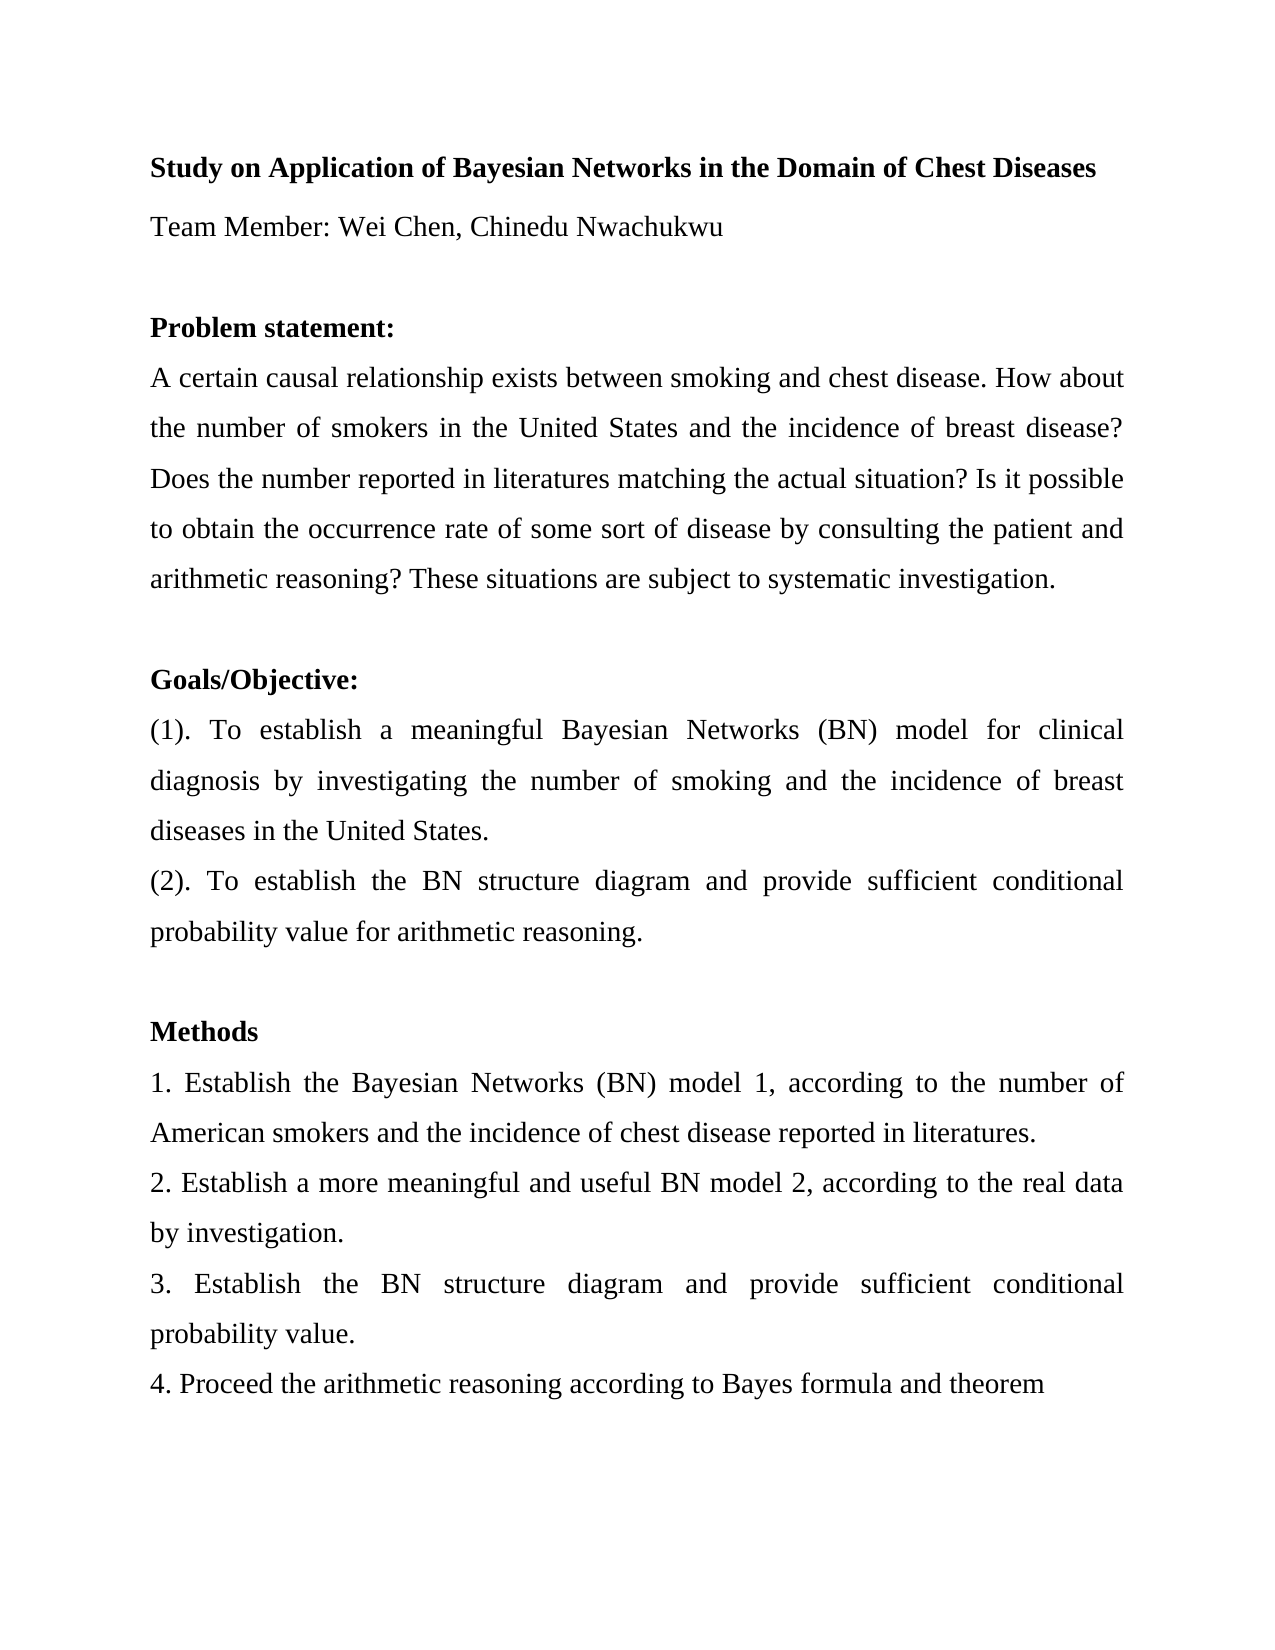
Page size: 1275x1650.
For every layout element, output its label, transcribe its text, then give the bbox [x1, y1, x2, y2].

text Team Member: Wei Chen, Chinedu Nwachukwu [150, 209, 1125, 243]
text Methods [150, 1014, 1125, 1048]
text (2). To establish the BN structure diagram and provide sufficient conditional probability value for arithmetic reasoning. [150, 863, 1125, 947]
text 2. Establish a more meaningful and useful BN model 2, according to the real data by investigation. [150, 1165, 1125, 1249]
text A certain causal relationship exists between smoking and chest disease. How about the number of smokers in the United States and the incidence of breast disease? Does the number reported in literatures matching the actual situation? Is it possible to obtain the occurrence rate of some sort of disease by consulting the patient and arithmetic reasoning? These situations are subject to systematic investigation. [150, 360, 1125, 595]
text Problem statement: [150, 310, 1125, 343]
text 3. Establish the BN structure diagram and provide sufficient conditional probability value. [150, 1266, 1125, 1350]
text 4. Proceed the arithmetic reasoning according to Bayes formula and theorem [150, 1367, 1125, 1400]
text Goals/Objective: [150, 662, 1125, 696]
text (1). To establish a meaningful Bayesian Networks (BN) model for clinical diagnosis by investigating the number of smoking and the incidence of breast diseases in the United States. [150, 712, 1125, 847]
text Study on Application of Bayesian Networks in the Domain of Chest Diseases [150, 150, 1125, 183]
text 1. Establish the Bayesian Networks (BN) model 1, according to the number of American smokers and the incidence of chest disease reported in literatures. [150, 1065, 1125, 1148]
